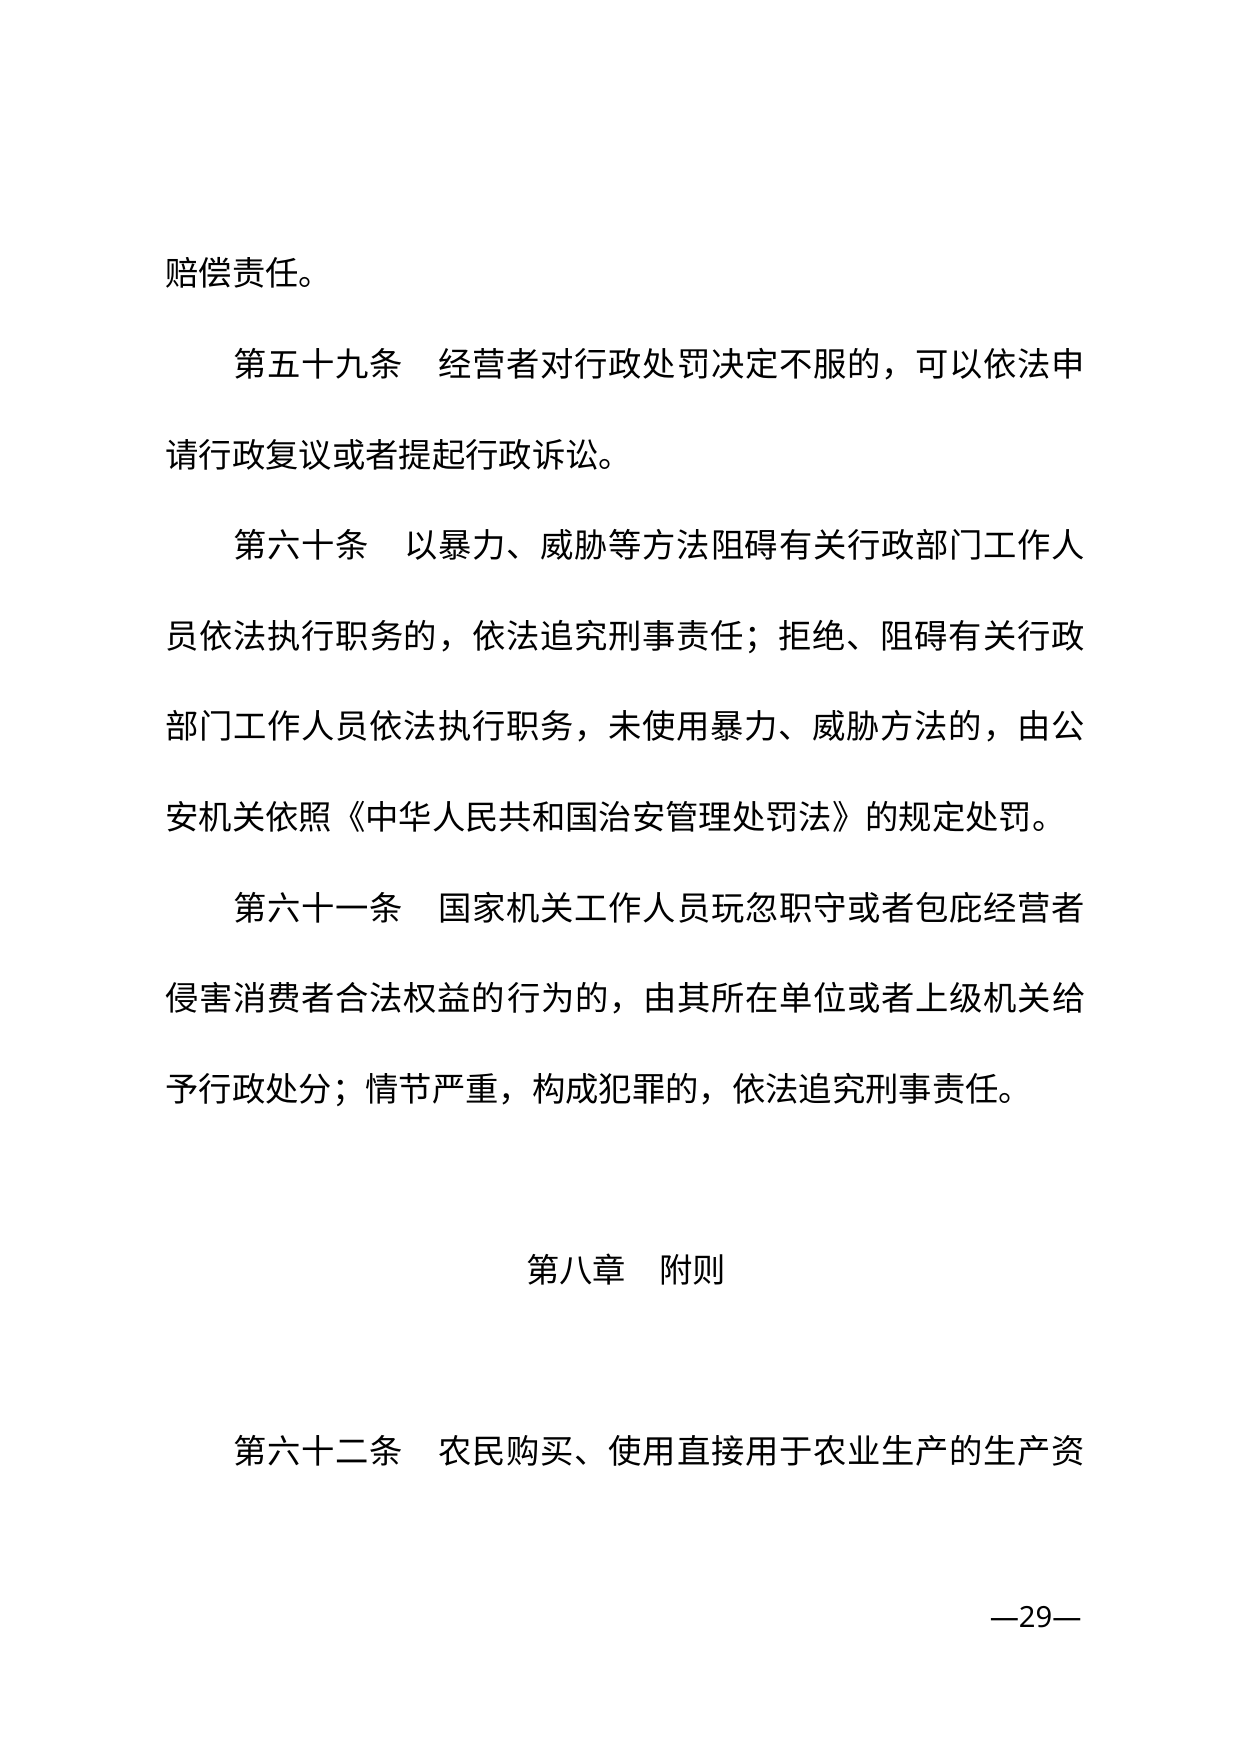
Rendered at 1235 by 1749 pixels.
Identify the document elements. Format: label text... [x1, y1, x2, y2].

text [165, 226, 1087, 317]
text 第八章 附则 [165, 1223, 1087, 1313]
text 第五十九条 经营者对行政处罚决定不服的，可以依法申请行政复议或者提起行政诉讼。 [165, 317, 1087, 498]
text 第六十一条 国家机关工作人员玩忽职守或者包庇经营者侵害消费者合法权益的行为的，由其所在单位或者上级机关给予行政处分；情节严重，构成犯罪的，依法追究刑事责任。 [165, 860, 1087, 1132]
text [165, 1404, 1087, 1495]
text 第六十条 以暴力、威胁等方法阻碍有关行政部门工作人员依法执行职务的，依法追究刑事责任；拒绝、阻碍有关行政部门工作人员依法执行职务，未使用暴力、威胁方法的，由公安机关依照《中华人民共和国治安管理处罚法》的规定处罚。 [165, 498, 1087, 860]
